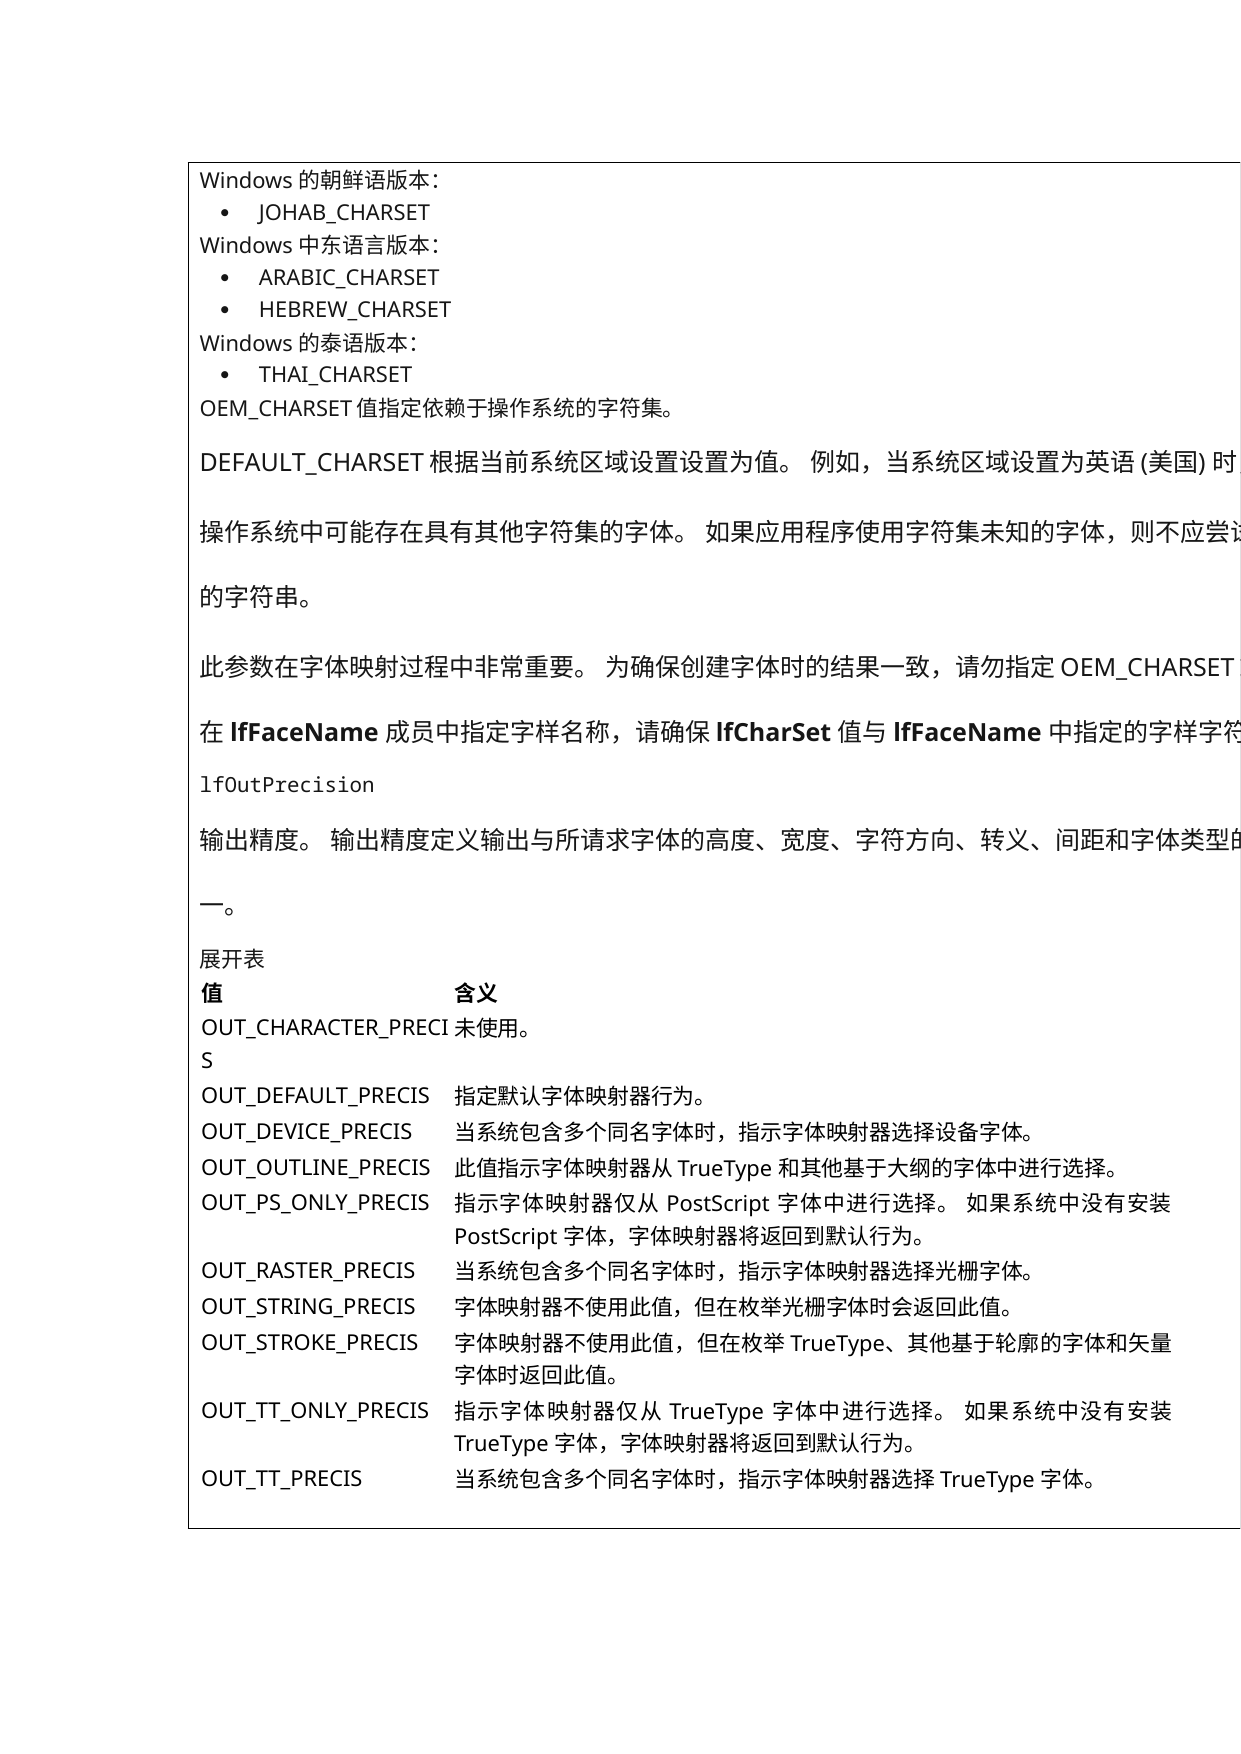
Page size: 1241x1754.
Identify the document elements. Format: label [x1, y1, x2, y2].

table_header [189, 163, 1240, 1528]
